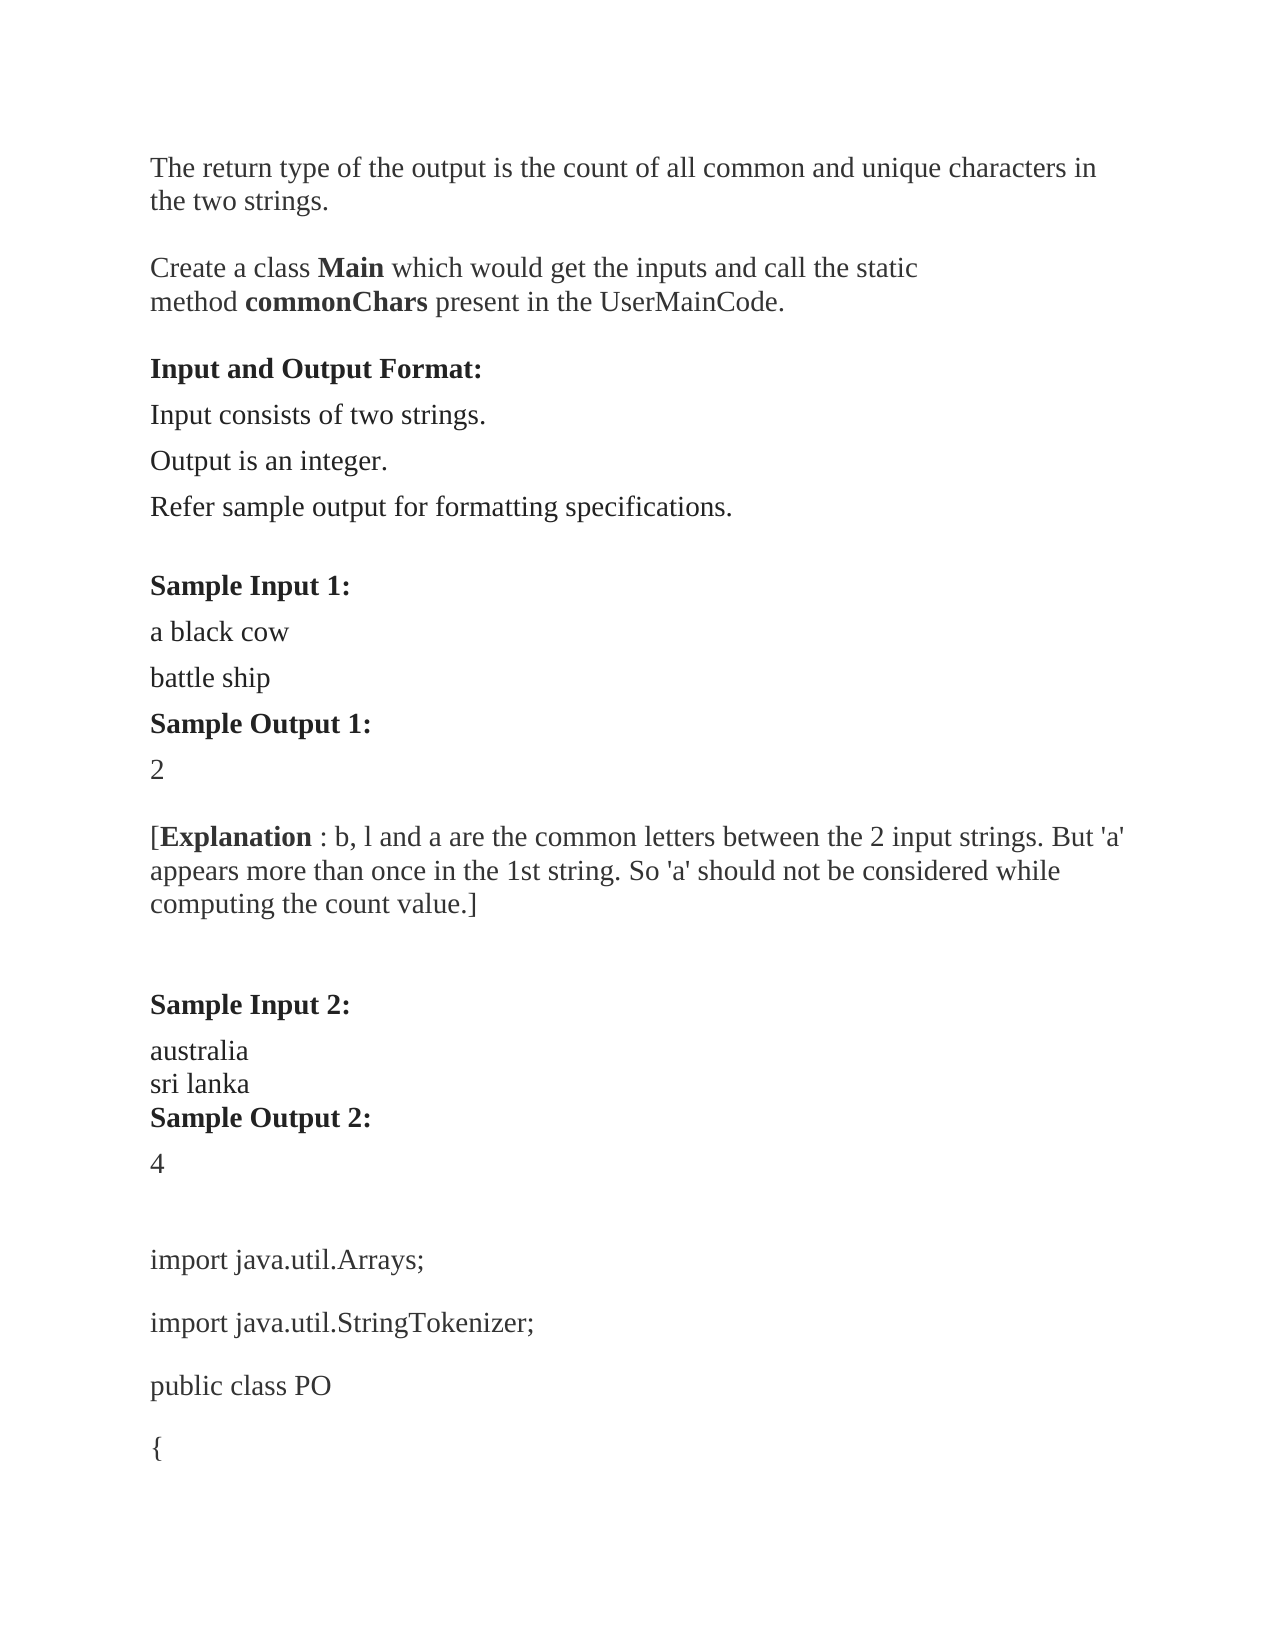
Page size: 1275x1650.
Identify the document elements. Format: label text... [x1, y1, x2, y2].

text 2 [Explanation : b, l and a are the common letters between the 2 input strings. But 'a' appears more than once in the 1st string. So 'a' should not be considered while computing the count value.] [150, 752, 1125, 953]
text Sample Input 2: [150, 953, 1125, 1021]
text battle ship [150, 660, 1125, 694]
text public class PO [150, 1368, 1125, 1401]
text Sample Input 1: [150, 568, 1125, 602]
text { [150, 1430, 1125, 1464]
text Input consists of two strings. [150, 397, 1125, 431]
text Refer sample output for formatting specifications. [150, 489, 1125, 523]
text Create a class Main which would get the inputs and call the static method commonChars present in the UserMainCode. [150, 251, 1125, 318]
text import java.util.Arrays; [150, 1242, 1125, 1276]
text 4 [150, 1146, 1125, 1179]
text Sample Output 1: [150, 706, 1125, 740]
text import java.util.StringTokenizer; [150, 1305, 1125, 1338]
text Input and Output Format: [150, 351, 1125, 385]
text Sample Output 2: [150, 1100, 1125, 1134]
text Output is an integer. [150, 443, 1125, 477]
text The return type of the output is the count of all common and unique characters in the two strings. [150, 150, 1125, 217]
text australia [150, 1033, 1125, 1067]
text a black cow [150, 614, 1125, 648]
text sri lanka [150, 1067, 1125, 1100]
